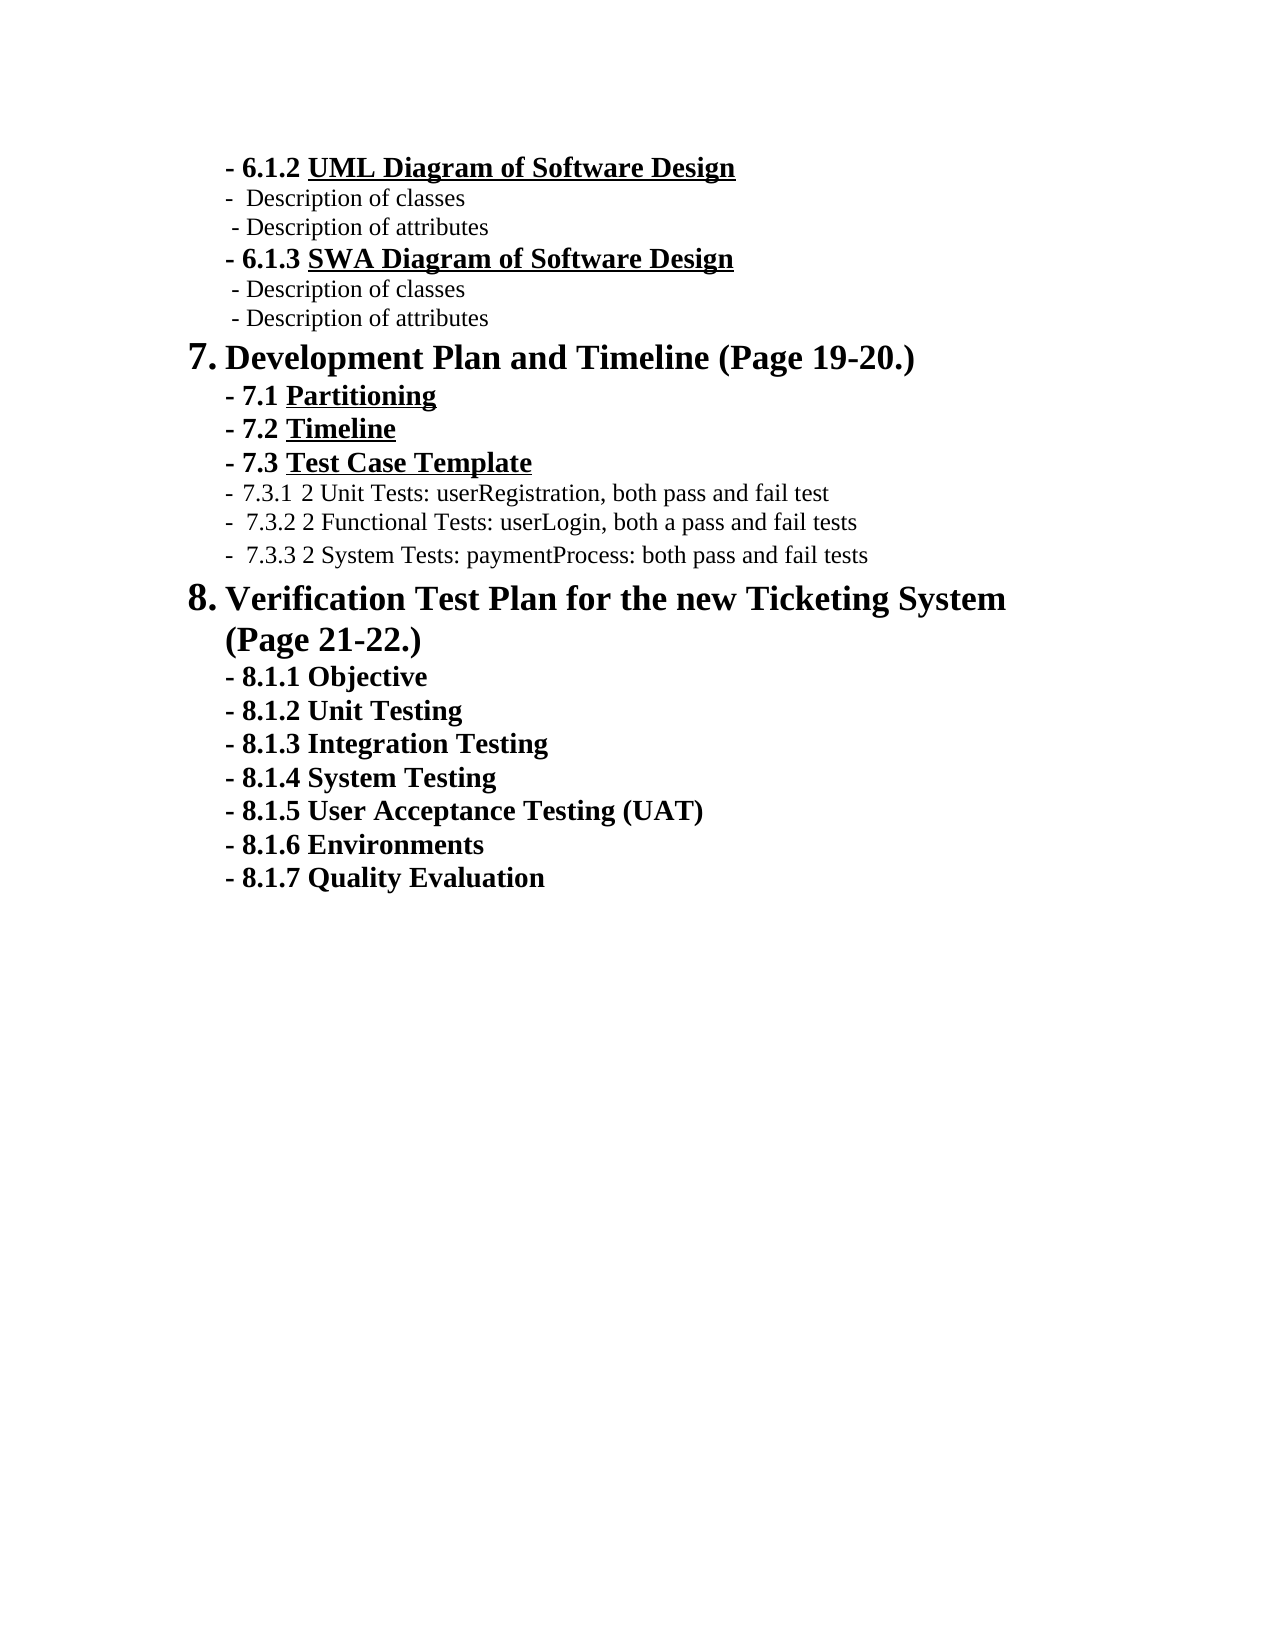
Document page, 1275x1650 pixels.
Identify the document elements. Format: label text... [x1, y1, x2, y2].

text - 7.3 Test Case Template [225, 445, 1125, 478]
text - 8.1.2 Unit Testing [225, 693, 1125, 726]
text - 8.1.5 User Acceptance Testing (UAT) [225, 793, 1125, 827]
text - Description of attributes [225, 303, 1125, 332]
list Development Plan and Timeline (Page 19-20.) [187, 332, 1125, 378]
text - 6.1.3 SWA Diagram of Software Design [225, 241, 1125, 274]
text - 7.3.2 2 Functional Tests: userLogin, both a pass and fail tests [225, 507, 1125, 536]
text - 8.1.4 System Testing [225, 760, 1125, 793]
text - 7.1 Partitioning [225, 378, 1125, 411]
text - Description of classes [225, 274, 1125, 303]
text - Description of attributes [225, 212, 1125, 241]
list Verification Test Plan for the new Ticketing System (Page 21-22.) [187, 573, 1125, 659]
text - 8.1.3 Integration Testing [225, 726, 1125, 760]
text - 7.3.3 2 System Tests: paymentProcess: both pass and fail tests [150, 540, 1125, 569]
text - 8.1.7 Quality Evaluation [225, 861, 1125, 894]
text - 7.2 Timeline [225, 411, 1125, 445]
text - 8.1.6 Environments [225, 827, 1125, 861]
text - Description of classes [225, 183, 1125, 212]
text - 6.1.2 UML Diagram of Software Design [225, 150, 1125, 183]
text - 8.1.1 Objective [225, 659, 1125, 693]
text - 7.3.1 2 Unit Tests: userRegistration, both pass and fail test [225, 478, 1125, 507]
